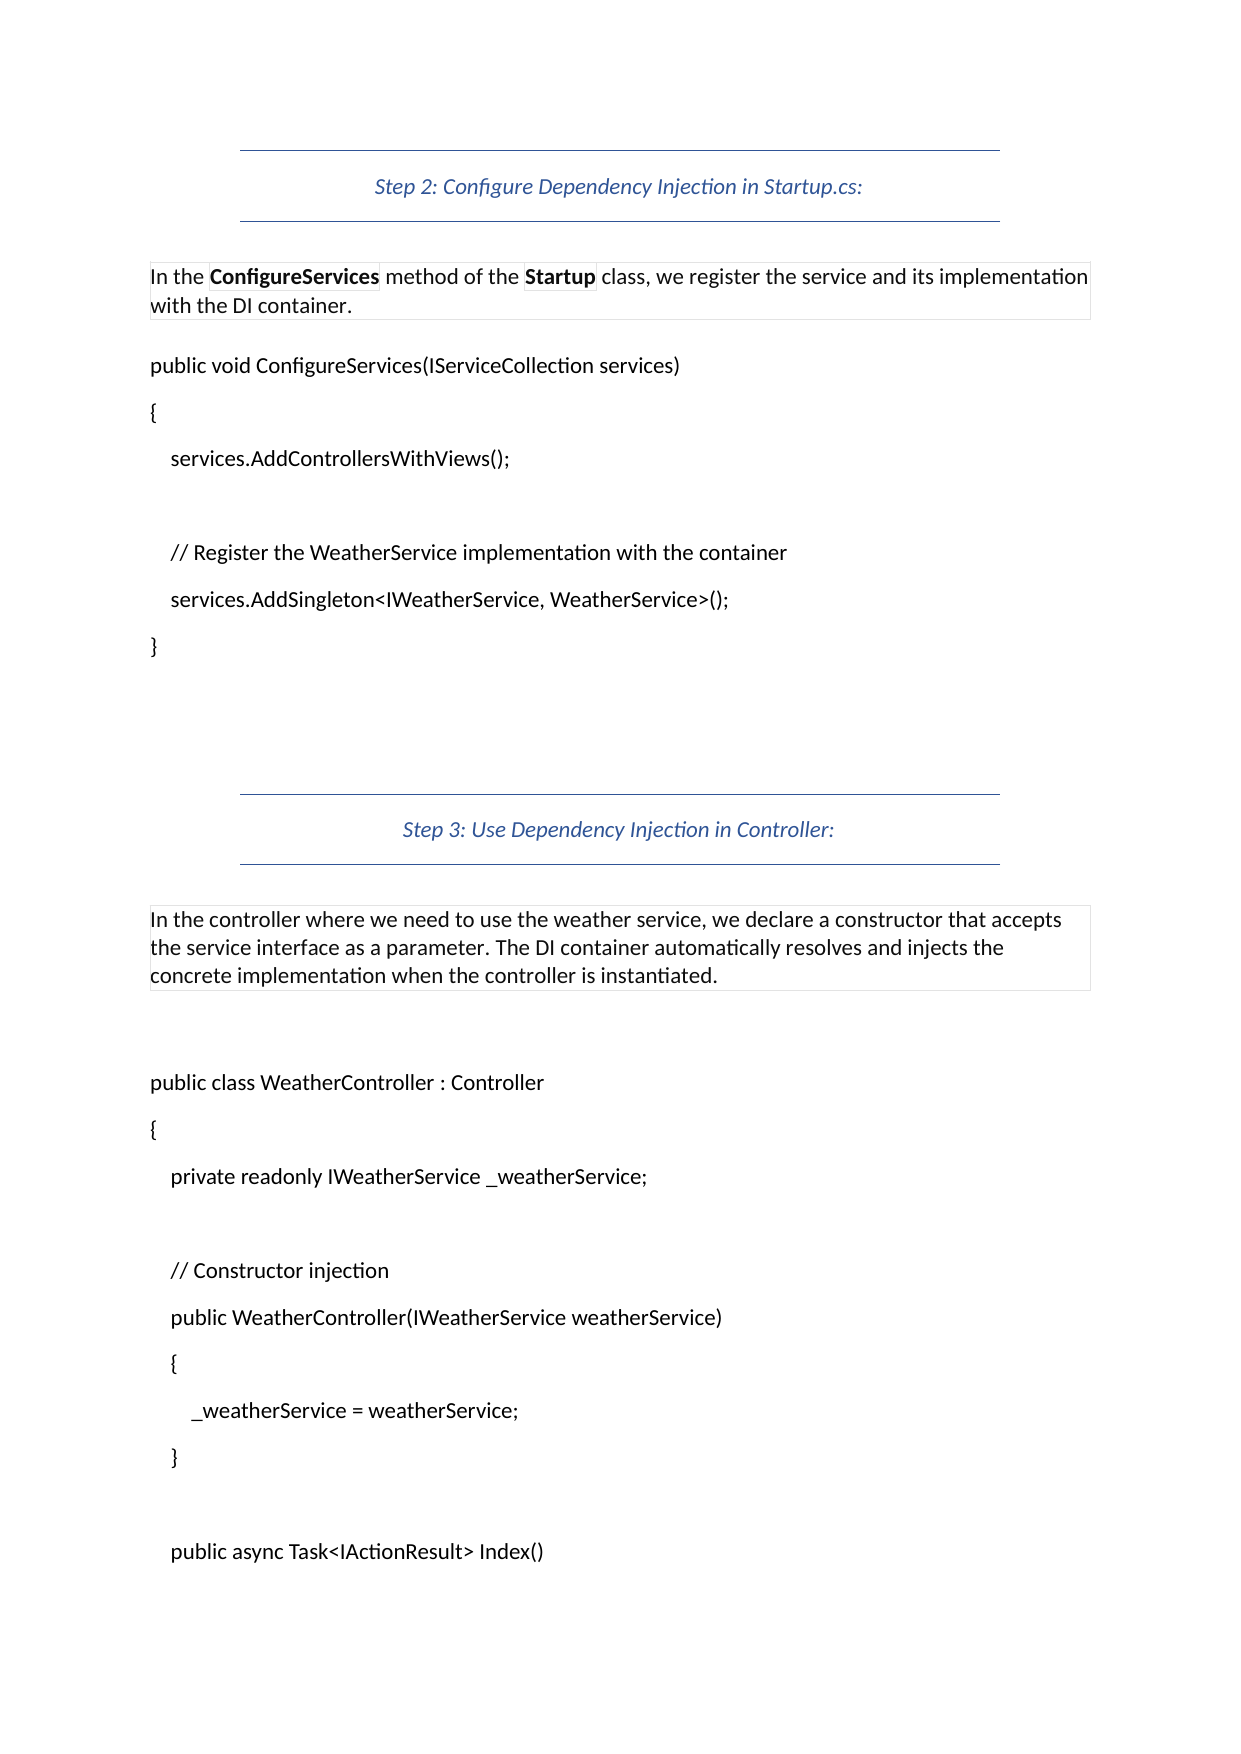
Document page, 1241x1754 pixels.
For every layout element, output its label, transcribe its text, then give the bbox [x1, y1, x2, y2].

text In the ConfigureServices method of the Startup class, we register the service and its implementation with the DI container. [151, 263, 1090, 319]
text { [150, 398, 1090, 426]
text } [150, 632, 1090, 660]
text Step 3: Use Dependency Injection in Controller: [240, 795, 1000, 864]
text { [150, 1349, 1090, 1377]
text // Register the WeatherService implementation with the container [150, 538, 1090, 566]
text // Constructor injection [150, 1256, 1090, 1284]
text In the controller where we need to use the weather service, we declare a constructor that accepts the service interface as a parameter. The DI container automatically resolves and injects the concrete implementation when the controller is instantiated. [151, 906, 1090, 990]
text public async Task<IActionResult> Index() [150, 1537, 1090, 1565]
text _weatherService = weatherService; [150, 1396, 1090, 1424]
text services.AddSingleton<IWeatherService, WeatherService>(); [150, 585, 1090, 613]
text services.AddControllersWithViews(); [150, 444, 1090, 473]
text public class WeatherController : Controller [150, 1068, 1090, 1096]
text public WeatherController(IWeatherService weatherService) [150, 1303, 1090, 1331]
text } [150, 1443, 1090, 1471]
text public void ConfigureServices(IServiceCollection services) [150, 351, 1090, 379]
text Step 2: Configure Dependency Injection in Startup.cs: [240, 151, 1000, 221]
text private readonly IWeatherService _weatherService; [150, 1162, 1090, 1190]
text { [150, 1115, 1090, 1143]
